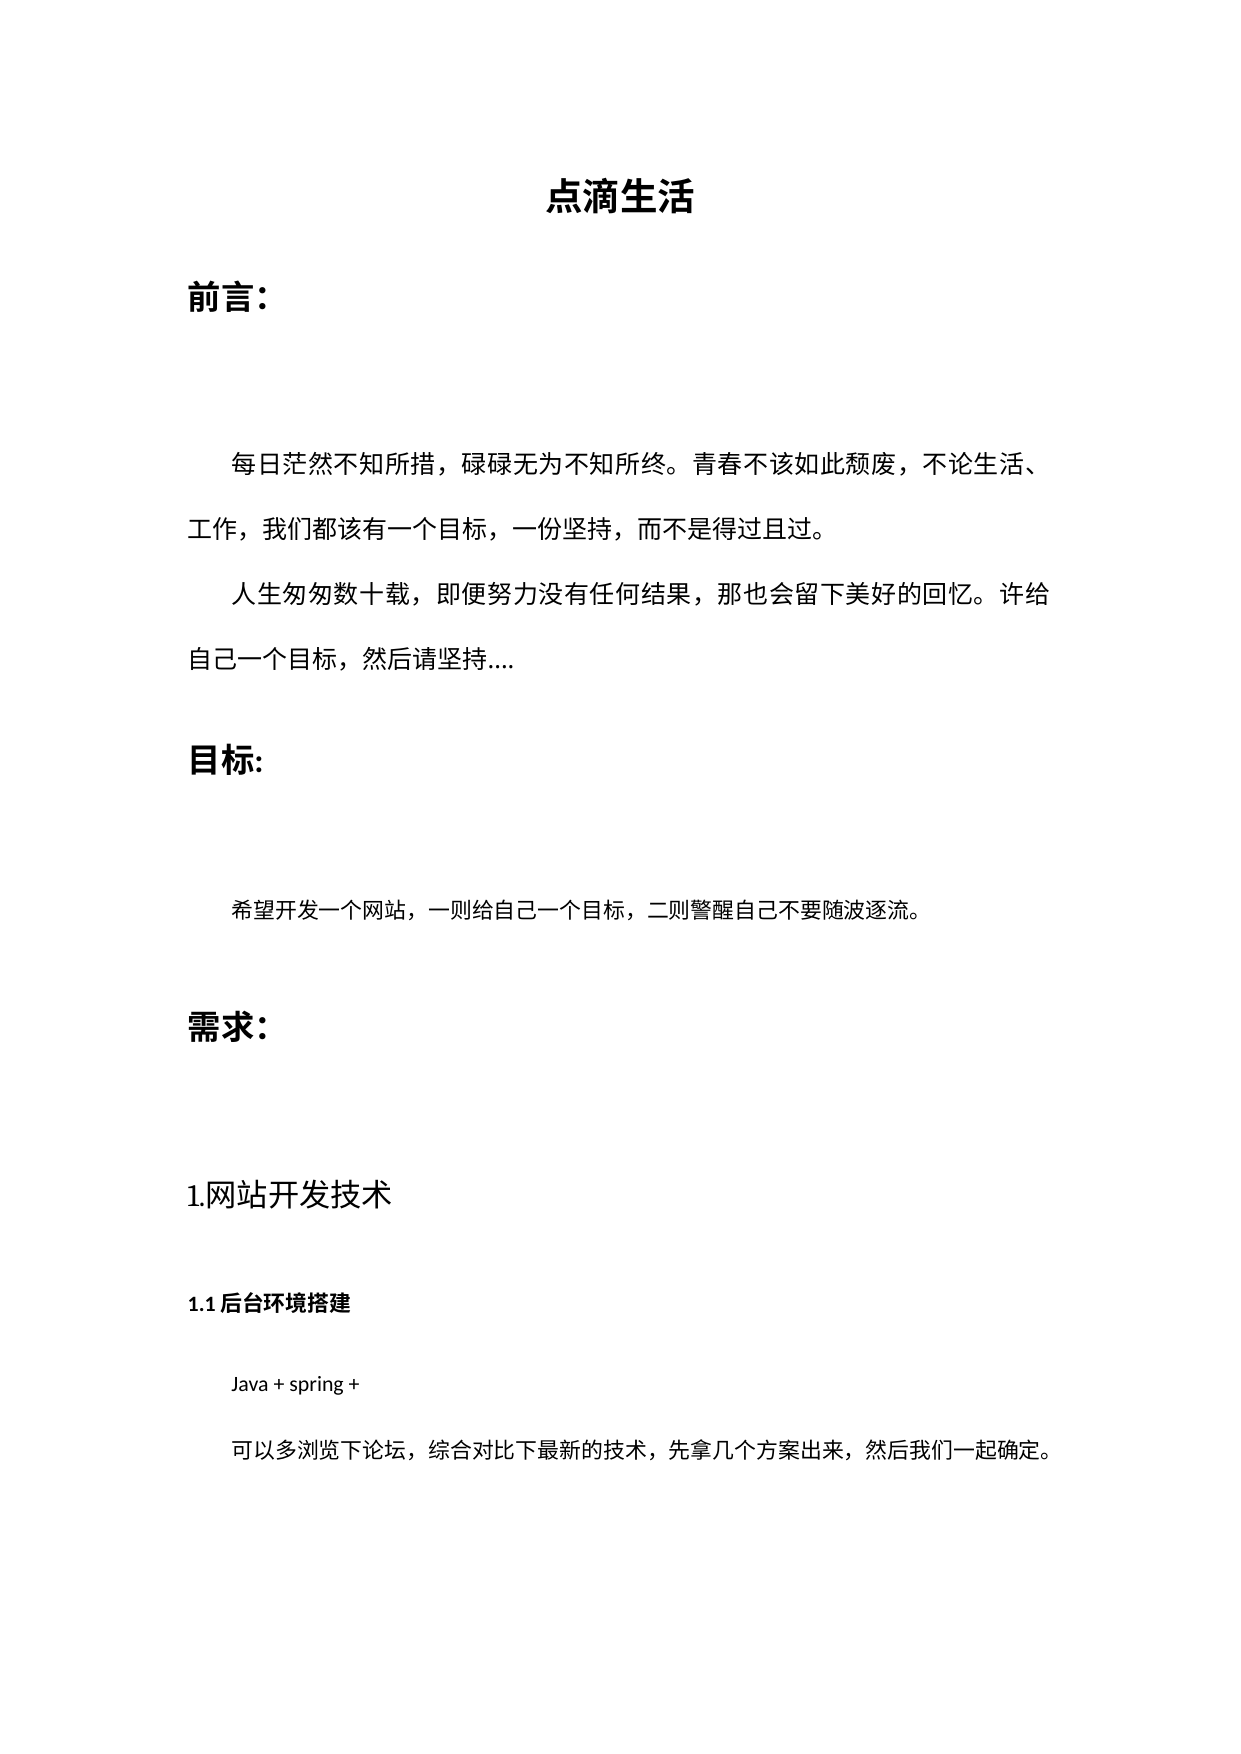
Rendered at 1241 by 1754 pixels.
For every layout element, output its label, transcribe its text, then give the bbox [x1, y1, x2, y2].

text 点滴生活 [187, 162, 1053, 227]
subtitle 需求： [187, 993, 1053, 1058]
subtitle 1.网站开发技术 [187, 1160, 1053, 1225]
text 人生匆匆数十载，即便努力没有任何结果，那也会留下美好的回忆。许给自己一个目标，然后请坚持.... [187, 560, 1053, 690]
text Java + spring + [187, 1368, 1053, 1400]
text 每日茫然不知所措，碌碌无为不知所终。青春不该如此颓废，不论生活、工作，我们都该有一个目标，一份坚持，而不是得过且过。 [187, 430, 1053, 560]
subtitle 目标: [187, 725, 1053, 790]
text 可以多浏览下论坛，综合对比下最新的技术，先拿几个方案出来，然后我们一起确定。 [187, 1433, 1053, 1465]
subtitle 1.1后台环境搭建 [187, 1285, 1053, 1318]
subtitle 前言： [187, 262, 1053, 327]
text 希望开发一个网站，一则给自己一个目标，二则警醒自己不要随波逐流。 [187, 892, 1053, 925]
